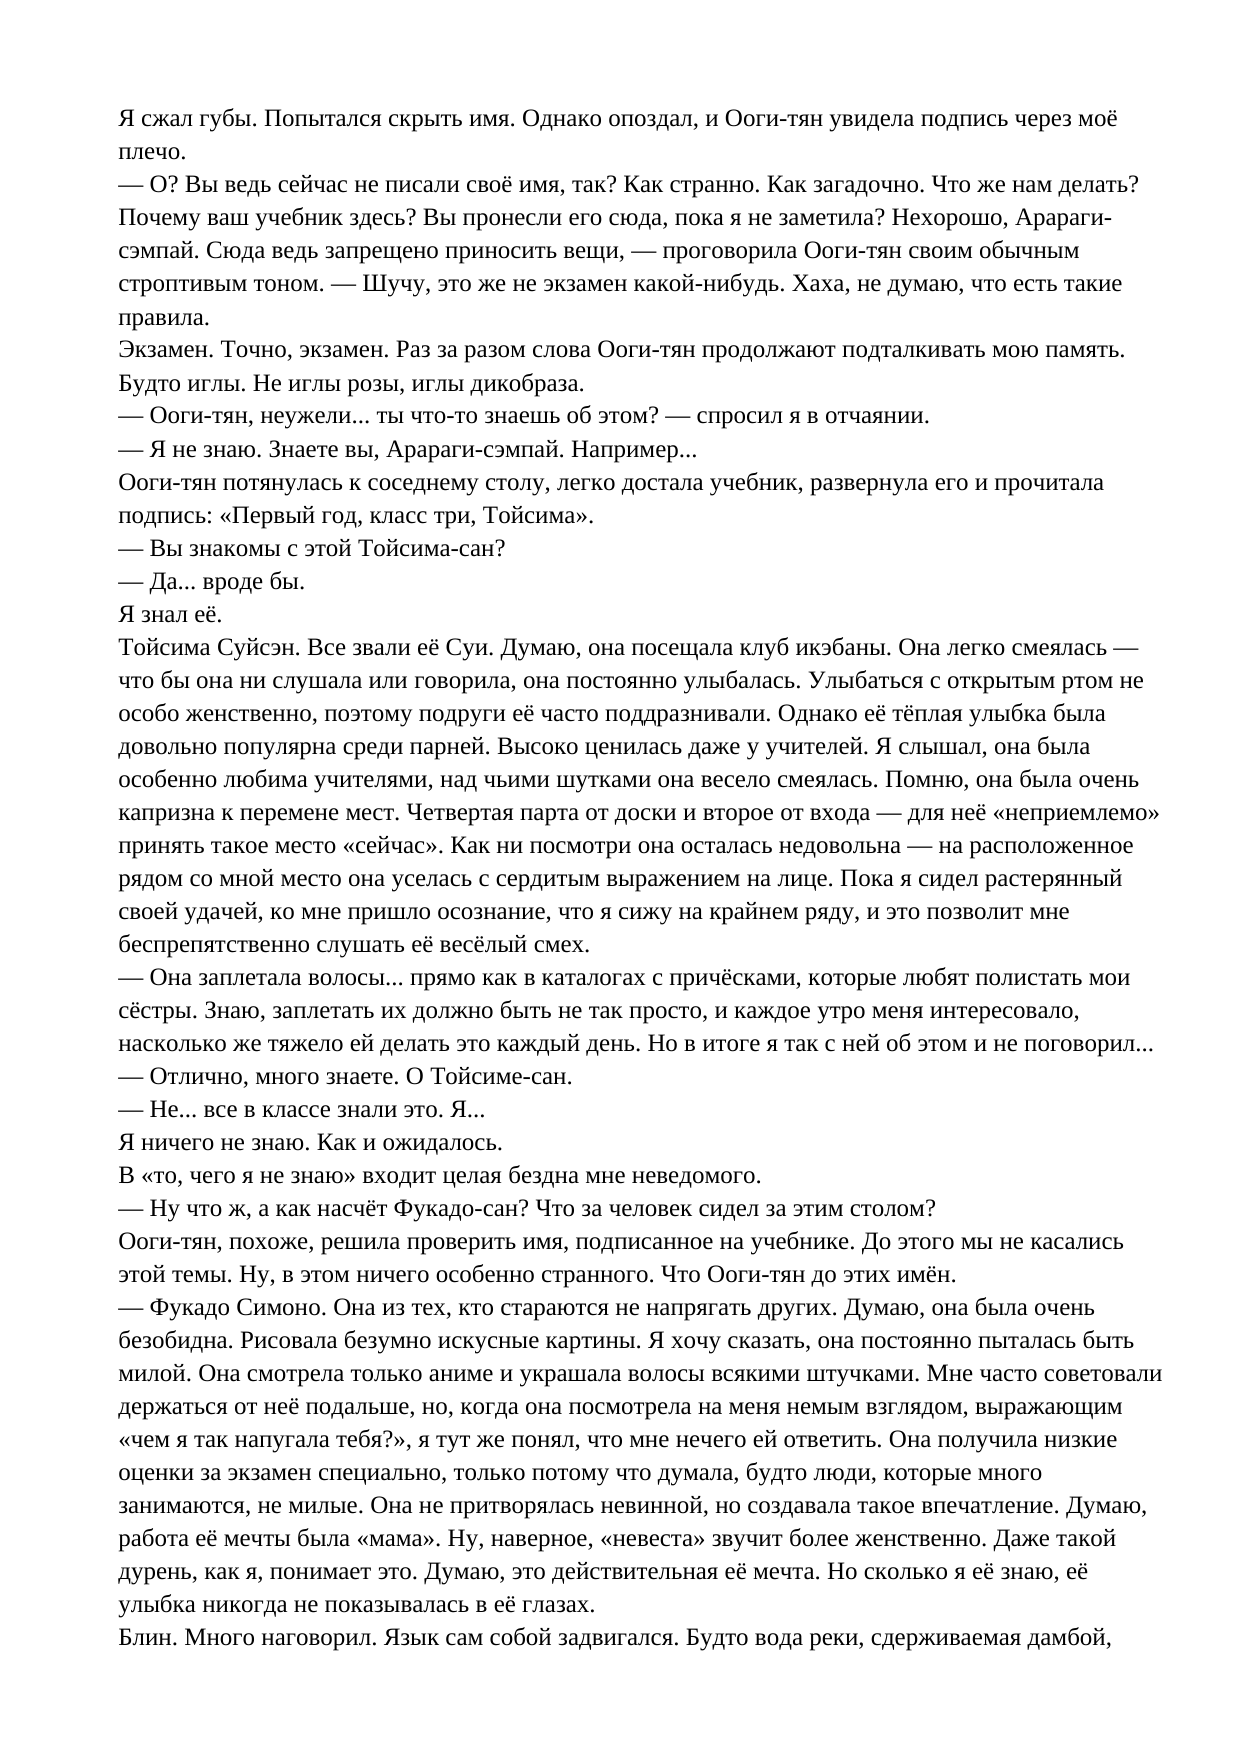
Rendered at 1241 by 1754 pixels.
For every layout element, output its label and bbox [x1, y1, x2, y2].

text [118, 103, 1167, 1651]
